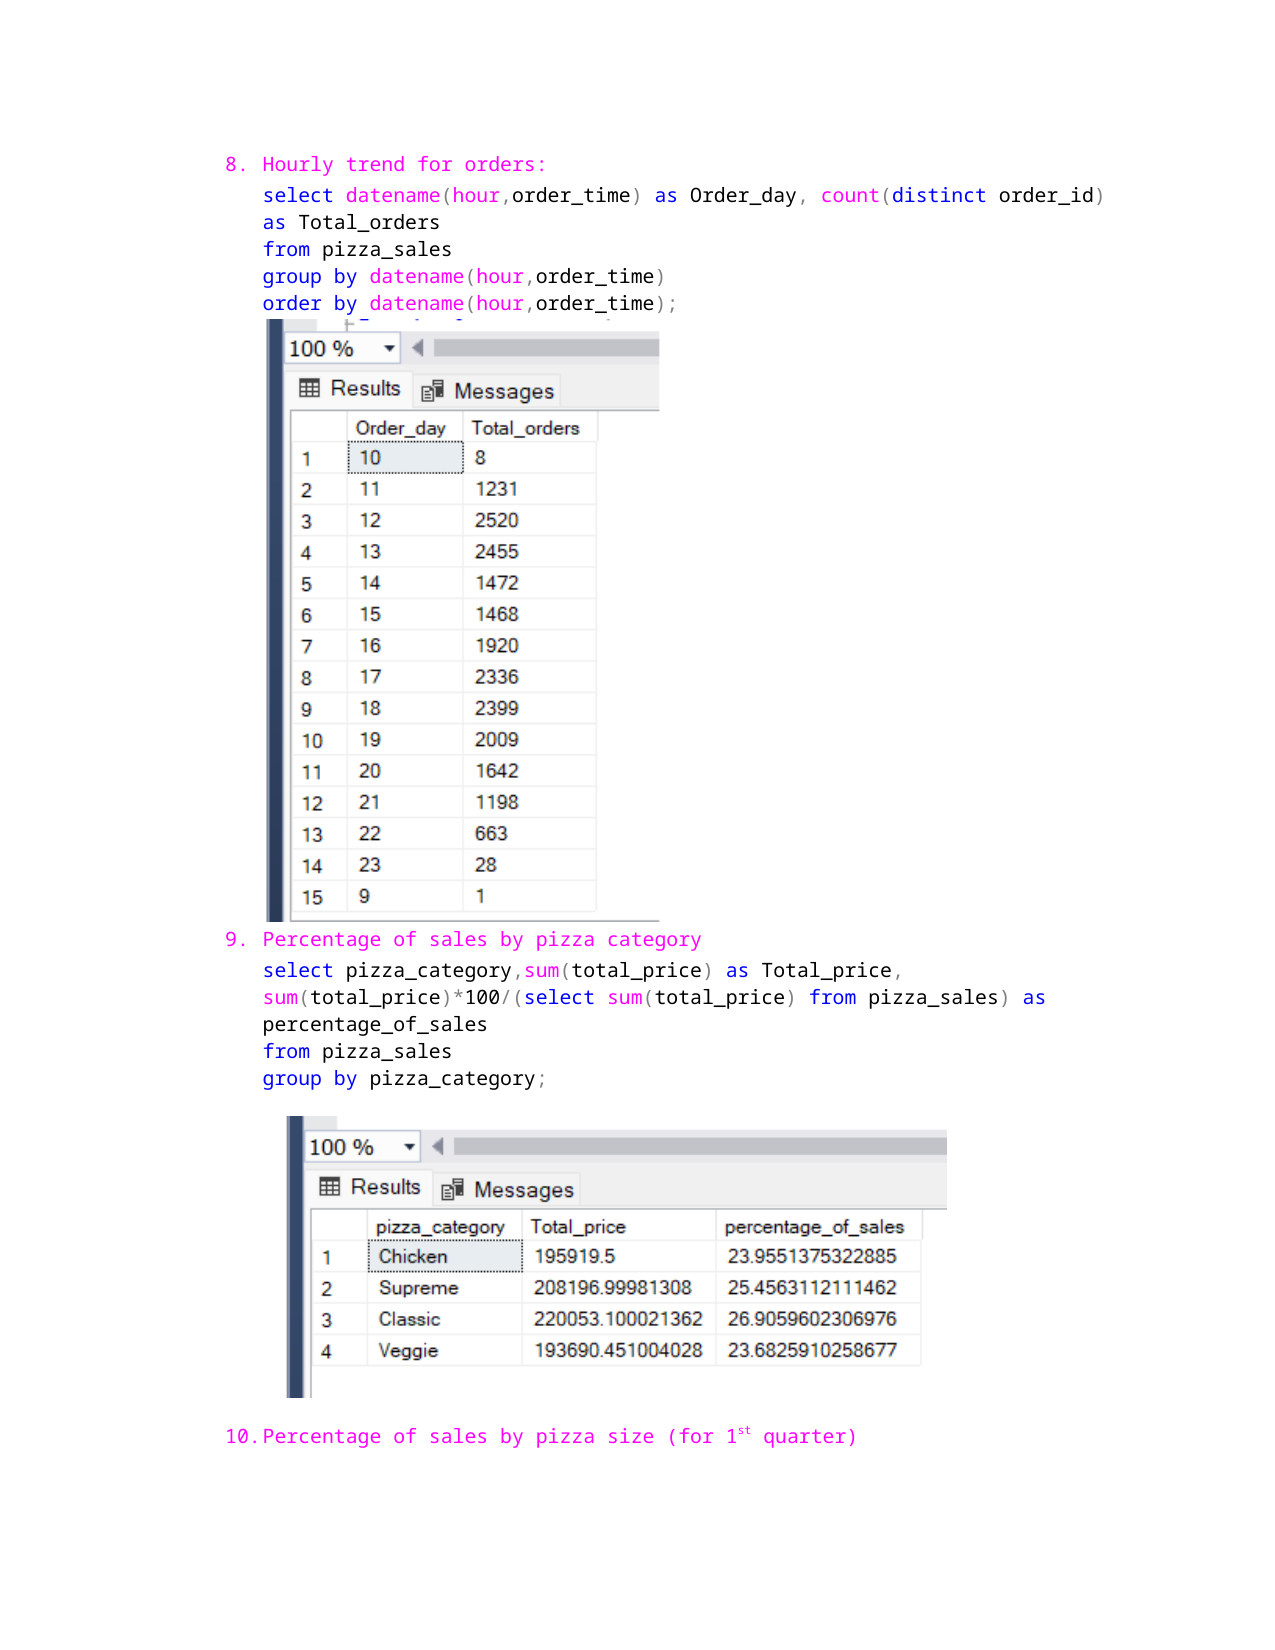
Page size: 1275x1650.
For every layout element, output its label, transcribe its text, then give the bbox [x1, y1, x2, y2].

list Hourly trend for orders: [225, 150, 1125, 177]
list select datename(hour,order_time) as Order_day, count(distinct order_id) as Total_orders [262, 181, 1125, 235]
list from pizza_sales [262, 235, 1125, 262]
list Percentage of sales by pizza size (for 1st quarter) [225, 1422, 1125, 1449]
list group by datename(hour,order_time) [262, 262, 1125, 289]
list order by datename(hour,order_time); [262, 289, 1125, 316]
list select pizza_category,sum(total_price) as Total_price, sum(total_price)*100/(select sum(total_price) from pizza_sales) as percentage_of_sales [262, 957, 1125, 1037]
picture [262, 1116, 947, 1398]
text group by pizza_category; [225, 1064, 1125, 1091]
text from pizza_sales [225, 1037, 1125, 1064]
list Percentage of sales by pizza category [225, 926, 1125, 953]
picture [262, 319, 660, 922]
